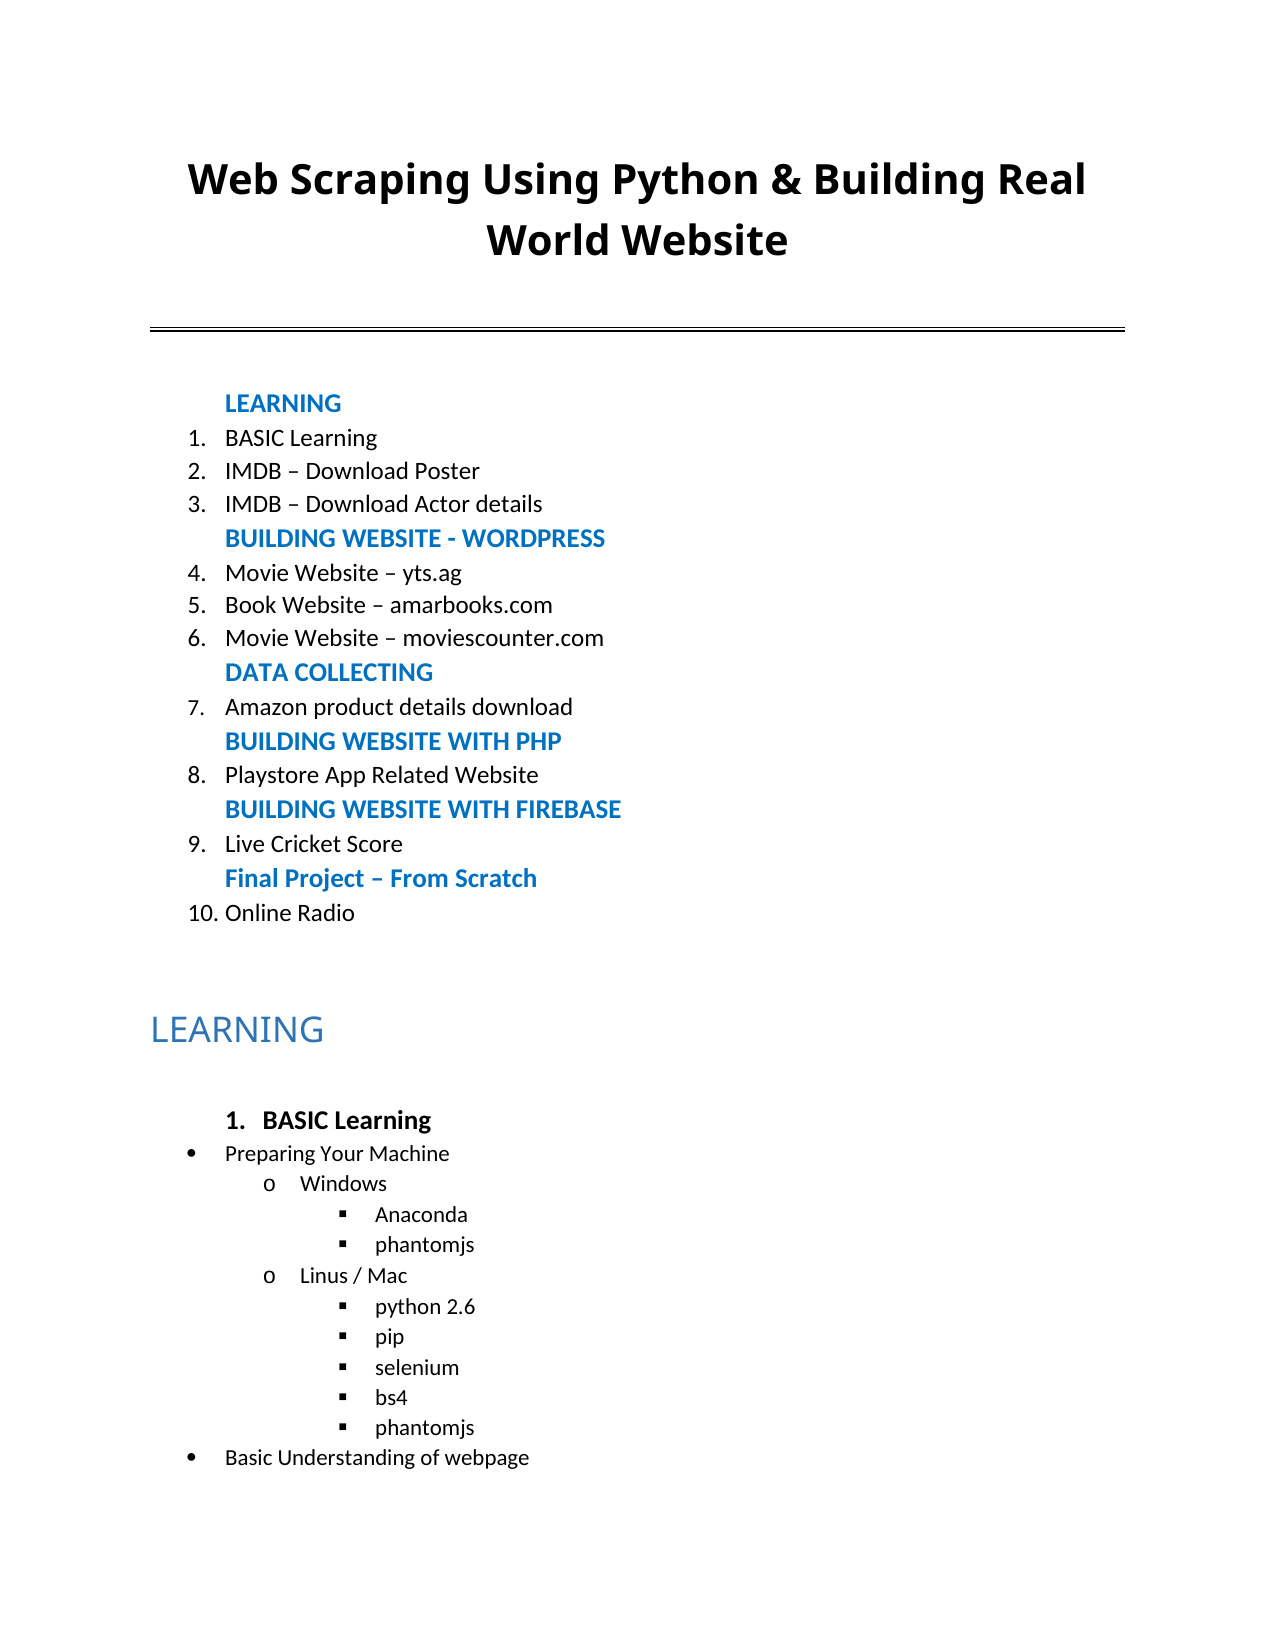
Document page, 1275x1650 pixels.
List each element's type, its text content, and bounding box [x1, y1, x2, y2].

list Anaconda [337, 1200, 1125, 1228]
list Linus / Mac [262, 1261, 1125, 1290]
list selenium [337, 1353, 1125, 1381]
list Final Project – From Scratch [225, 861, 1125, 894]
list Windows [262, 1169, 1125, 1198]
list LEARNING [225, 387, 1125, 420]
list Book Website – amarbooks.com [187, 589, 1125, 620]
list Live Cricket Score [187, 828, 1125, 859]
list python 2.6 [337, 1292, 1125, 1320]
list BUILDING WEBSITE WITH FIREBASE [225, 792, 1125, 826]
list bs4 [337, 1383, 1125, 1411]
list BUILDING WEBSITE WITH PHP [225, 724, 1125, 757]
list Amazon product details download [187, 691, 1125, 722]
list phantomjs [337, 1413, 1125, 1441]
list BASIC Learning [225, 1103, 1125, 1136]
list BASIC Learning [187, 422, 1125, 453]
list Movie Website – moviescounter.com [187, 622, 1125, 653]
list Online Radio [187, 897, 1125, 927]
list Preparing Your Machine [187, 1139, 1125, 1167]
list Basic Understanding of webpage [187, 1443, 1125, 1471]
list Playstore App Related Website [187, 759, 1125, 790]
list phantomjs [337, 1231, 1125, 1259]
list DATA COLLECTING [225, 655, 1125, 688]
list IMDB – Download Poster [187, 455, 1125, 486]
list pip [337, 1322, 1125, 1351]
list IMDB – Download Actor details [187, 488, 1125, 519]
list Movie Website – yts.ag [187, 557, 1125, 587]
text Web Scraping Using Python & Building Real World Website [150, 150, 1125, 268]
list BUILDING WEBSITE - WORDPRESS [225, 521, 1125, 554]
subtitle LEARNING [150, 1004, 1125, 1052]
